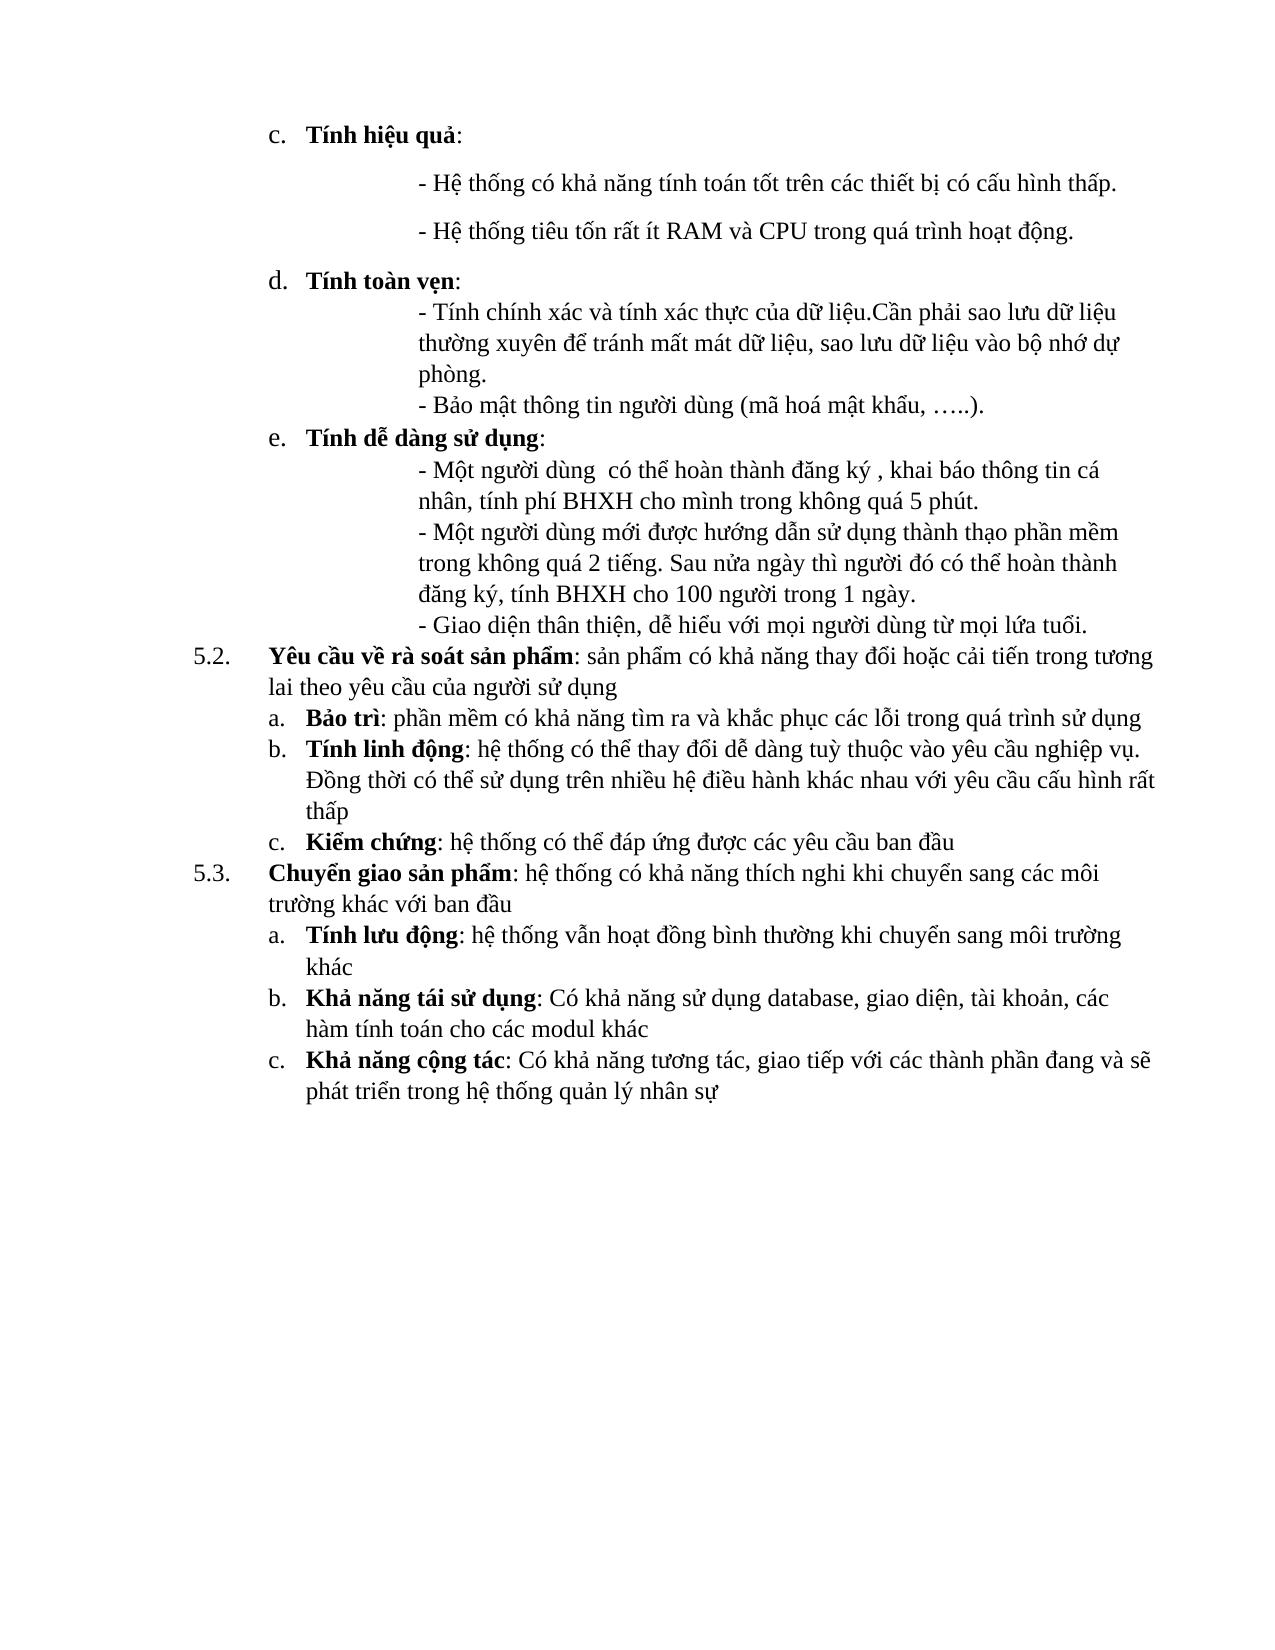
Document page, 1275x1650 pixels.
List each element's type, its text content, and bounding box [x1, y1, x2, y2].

list Khả năng tái sử dụng: Có khả năng sử dụng database, giao diện, tài khoản, các hàm tính toán cho các modul khác [268, 983, 1157, 1042]
list - Một người dùng mới được hướng dẫn sử dụng thành thạo phần mềm trong không quá 2 tiếng. Sau nửa ngày thì người đó có thể hoàn thành đăng ký, tính BHXH cho 100 người trong 1 ngày. [418, 517, 1157, 608]
list Tính dễ dàng sử dụng: [268, 421, 1157, 453]
list - Tính chính xác và tính xác thực của dữ liệu.Cần phải sao lưu dữ liệu thường xuyên để tránh mất mát dữ liệu, sao lưu dữ liệu vào bộ nhớ dự phòng. [418, 297, 1157, 388]
list - Giao diện thân thiện, dễ hiểu với mọi người dùng từ mọi lứa tuổi. [418, 610, 1157, 639]
list Khả năng cộng tác: Có khả năng tương tác, giao tiếp với các thành phần đang và sẽ phát triển trong hệ thống quản lý nhân sự [268, 1045, 1157, 1104]
list Bảo trì: phần mềm có khả năng tìm ra và khắc phục các lỗi trong quá trình sử dụng [268, 703, 1157, 732]
list Tính hiệu quả: [268, 118, 1157, 149]
list Tính linh động: hệ thống có thể thay đổi dễ dàng tuỳ thuộc vào yêu cầu nghiệp vụ. Đồng thời có thể sử dụng trên nhiều hệ điều hành khác nhau với yêu cầu cấu hình rất thấp [268, 734, 1157, 825]
list - Bảo mật thông tin người dùng (mã hoá mật khẩu, …..). [343, 390, 1157, 419]
list Yêu cầu về rà soát sản phẩm: sản phẩm có khả năng thay đổi hoặc cải tiến trong tương lai theo yêu cầu của người sử dụng [193, 641, 1157, 701]
list Kiểm chứng: hệ thống có thể đáp ứng được các yêu cầu ban đầu [268, 827, 1157, 856]
list - Một người dùng có thể hoàn thành đăng ký , khai báo thông tin cá nhân, tính phí BHXH cho mình trong không quá 5 phút. [418, 455, 1157, 515]
list Tính toàn vẹn: [268, 264, 1157, 295]
list Chuyển giao sản phẩm: hệ thống có khả năng thích nghi khi chuyển sang các môi trường khác với ban đầu [193, 858, 1157, 918]
text - Hệ thống tiêu tốn rất ít RAM và CPU trong quá trình hoạt động. [418, 216, 1157, 245]
list Tính lưu động: hệ thống vẫn hoạt đồng bình thường khi chuyển sang môi trường khác [268, 921, 1157, 980]
text - Hệ thống có khả năng tính toán tốt trên các thiết bị có cấu hình thấp. [418, 168, 1157, 197]
